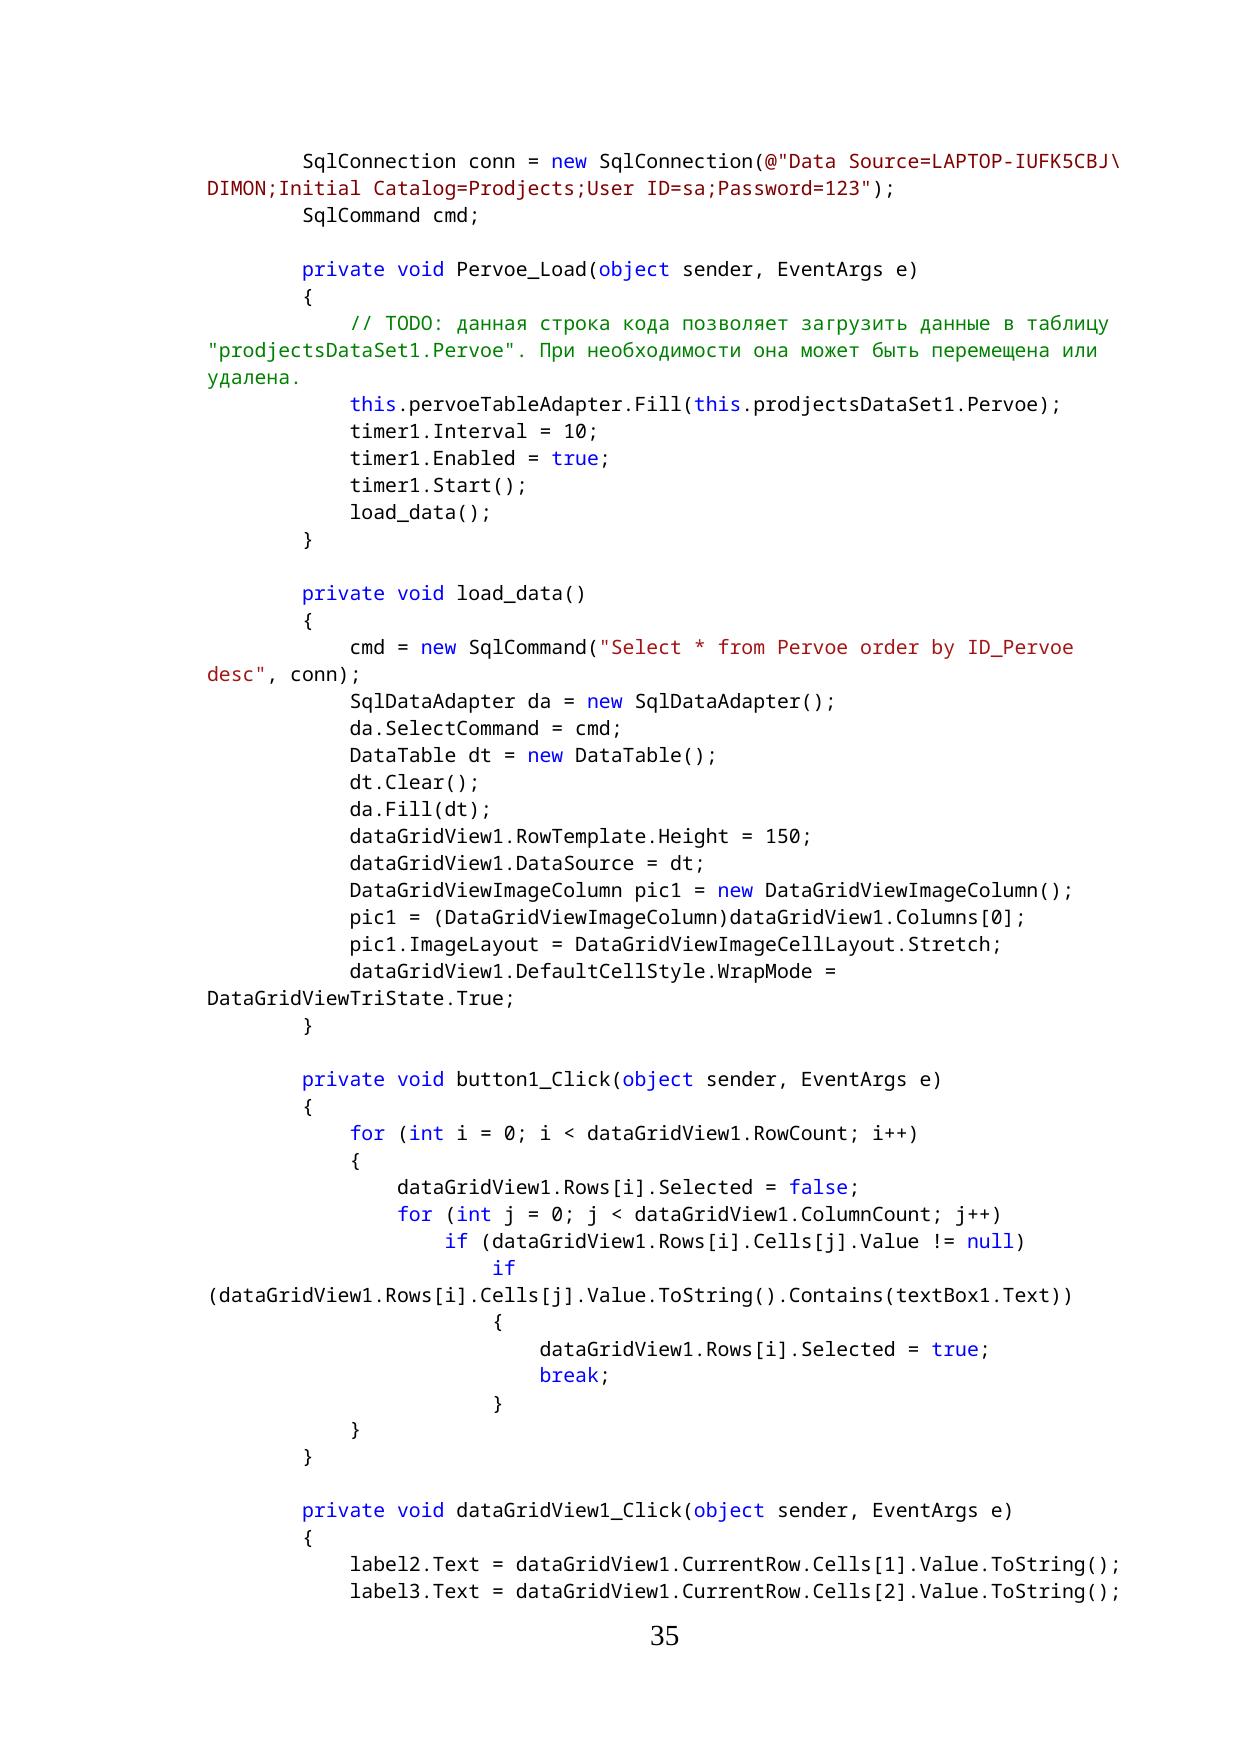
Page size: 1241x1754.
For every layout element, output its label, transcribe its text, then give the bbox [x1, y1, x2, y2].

text private void load_data() [207, 579, 1122, 606]
text } [207, 1389, 1122, 1416]
text pic1.ImageLayout = DataGridViewImageCellLayout.Stretch; [207, 930, 1122, 957]
text break; [207, 1362, 1122, 1389]
text timer1.Interval = 10; [207, 417, 1122, 444]
text for (int i = 0; i < dataGridView1.RowCount; i++) [207, 1119, 1122, 1146]
text } [207, 1011, 1122, 1038]
text if (dataGridView1.Rows[i].Cells[j].Value.ToString().Contains(textBox1.Text)) [207, 1254, 1122, 1308]
text dataGridView1.Rows[i].Selected = false; [207, 1173, 1122, 1200]
text DataGridViewImageColumn pic1 = new DataGridViewImageColumn(); [207, 876, 1122, 903]
text { [207, 606, 1122, 633]
text da.Fill(dt); [207, 795, 1122, 822]
text { [207, 1524, 1122, 1551]
text { [207, 1308, 1122, 1335]
text dataGridView1.RowTemplate.Height = 150; [207, 822, 1122, 849]
text { [207, 283, 1122, 309]
text load_data(); [207, 498, 1122, 525]
text dataGridView1.DataSource = dt; [207, 849, 1122, 876]
text if (dataGridView1.Rows[i].Cells[j].Value != null) [207, 1227, 1122, 1254]
text for (int j = 0; j < dataGridView1.ColumnCount; j++) [207, 1200, 1122, 1227]
text SqlConnection conn = new SqlConnection(@"Data Source=LAPTOP-IUFK5CBJ\DIMON;Initial Catalog=Prodjects;User ID=sa;Password=123"); [207, 148, 1122, 202]
text timer1.Enabled = true; [207, 444, 1122, 471]
text { [207, 1092, 1122, 1119]
text da.SelectCommand = cmd; [207, 714, 1122, 741]
text cmd = new SqlCommand("Select * from Pervoe order by ID_Pervoe desc", conn); [207, 633, 1122, 687]
text private void dataGridView1_Click(object sender, EventArgs e) [207, 1497, 1122, 1524]
text } [207, 1416, 1122, 1443]
text dt.Clear(); [207, 768, 1122, 795]
text DataTable dt = new DataTable(); [207, 741, 1122, 768]
text { [207, 1146, 1122, 1173]
text } [207, 525, 1122, 552]
text SqlDataAdapter da = new SqlDataAdapter(); [207, 687, 1122, 714]
text private void button1_Click(object sender, EventArgs e) [207, 1065, 1122, 1092]
text label3.Text = dataGridView1.CurrentRow.Cells[2].Value.ToString(); [207, 1578, 1122, 1604]
text this.pervoeTableAdapter.Fill(this.prodjectsDataSet1.Pervoe); [207, 391, 1122, 417]
text timer1.Start(); [207, 471, 1122, 498]
text // TODO: данная строка кода позволяет загрузить данные в таблицу "prodjectsDataSet1.Pervoe". При необходимости она может быть перемещена или удалена. [207, 309, 1122, 391]
text dataGridView1.Rows[i].Selected = true; [207, 1335, 1122, 1362]
text pic1 = (DataGridViewImageColumn)dataGridView1.Columns[0]; [207, 903, 1122, 930]
text dataGridView1.DefaultCellStyle.WrapMode = DataGridViewTriState.True; [207, 957, 1122, 1011]
text label2.Text = dataGridView1.CurrentRow.Cells[1].Value.ToString(); [207, 1551, 1122, 1578]
text private void Pervoe_Load(object sender, EventArgs e) [207, 256, 1122, 283]
text SqlCommand cmd; [207, 202, 1122, 229]
text } [207, 1443, 1122, 1470]
